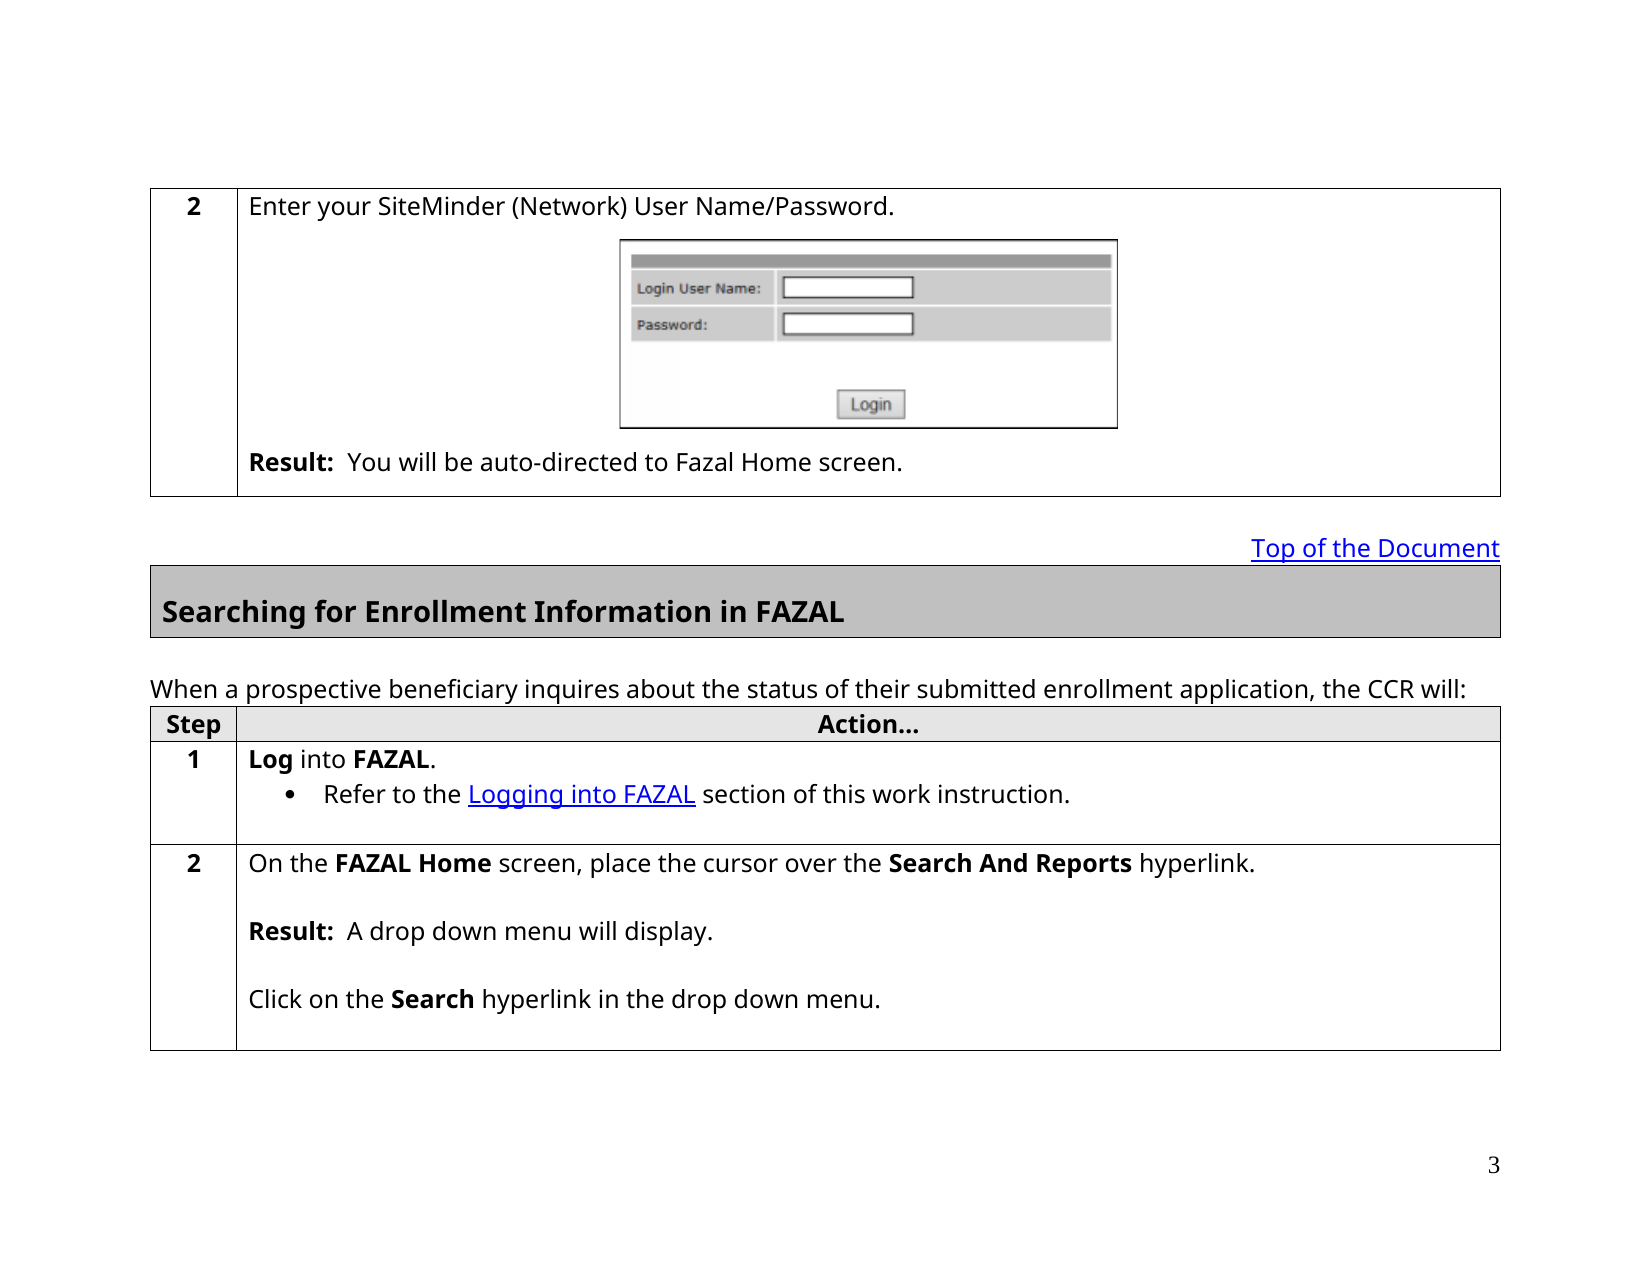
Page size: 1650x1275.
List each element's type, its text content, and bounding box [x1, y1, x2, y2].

table_cell Log into FAZAL. Refer to the Logging into FAZAL section of this work instruction. [237, 742, 1500, 844]
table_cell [237, 845, 1500, 1050]
table_cell 1 [151, 742, 236, 844]
table_header Action… [237, 707, 1500, 741]
table_header Step [151, 707, 236, 741]
table_header Searching for Enrollment Information in FAZAL [151, 566, 1500, 637]
table_cell Enter your SiteMinder (Network) User Name/Password. Result: You will be auto-directed to Fazal Home screen. [238, 189, 1500, 496]
table_cell 2 [151, 845, 236, 1050]
table_cell 2 [151, 189, 237, 496]
picture [619, 239, 1118, 429]
text Top of the Document [150, 531, 1500, 565]
text When a prospective beneficiary inquires about the status of their submitted enrollment application, the CCR will: [150, 672, 1500, 706]
